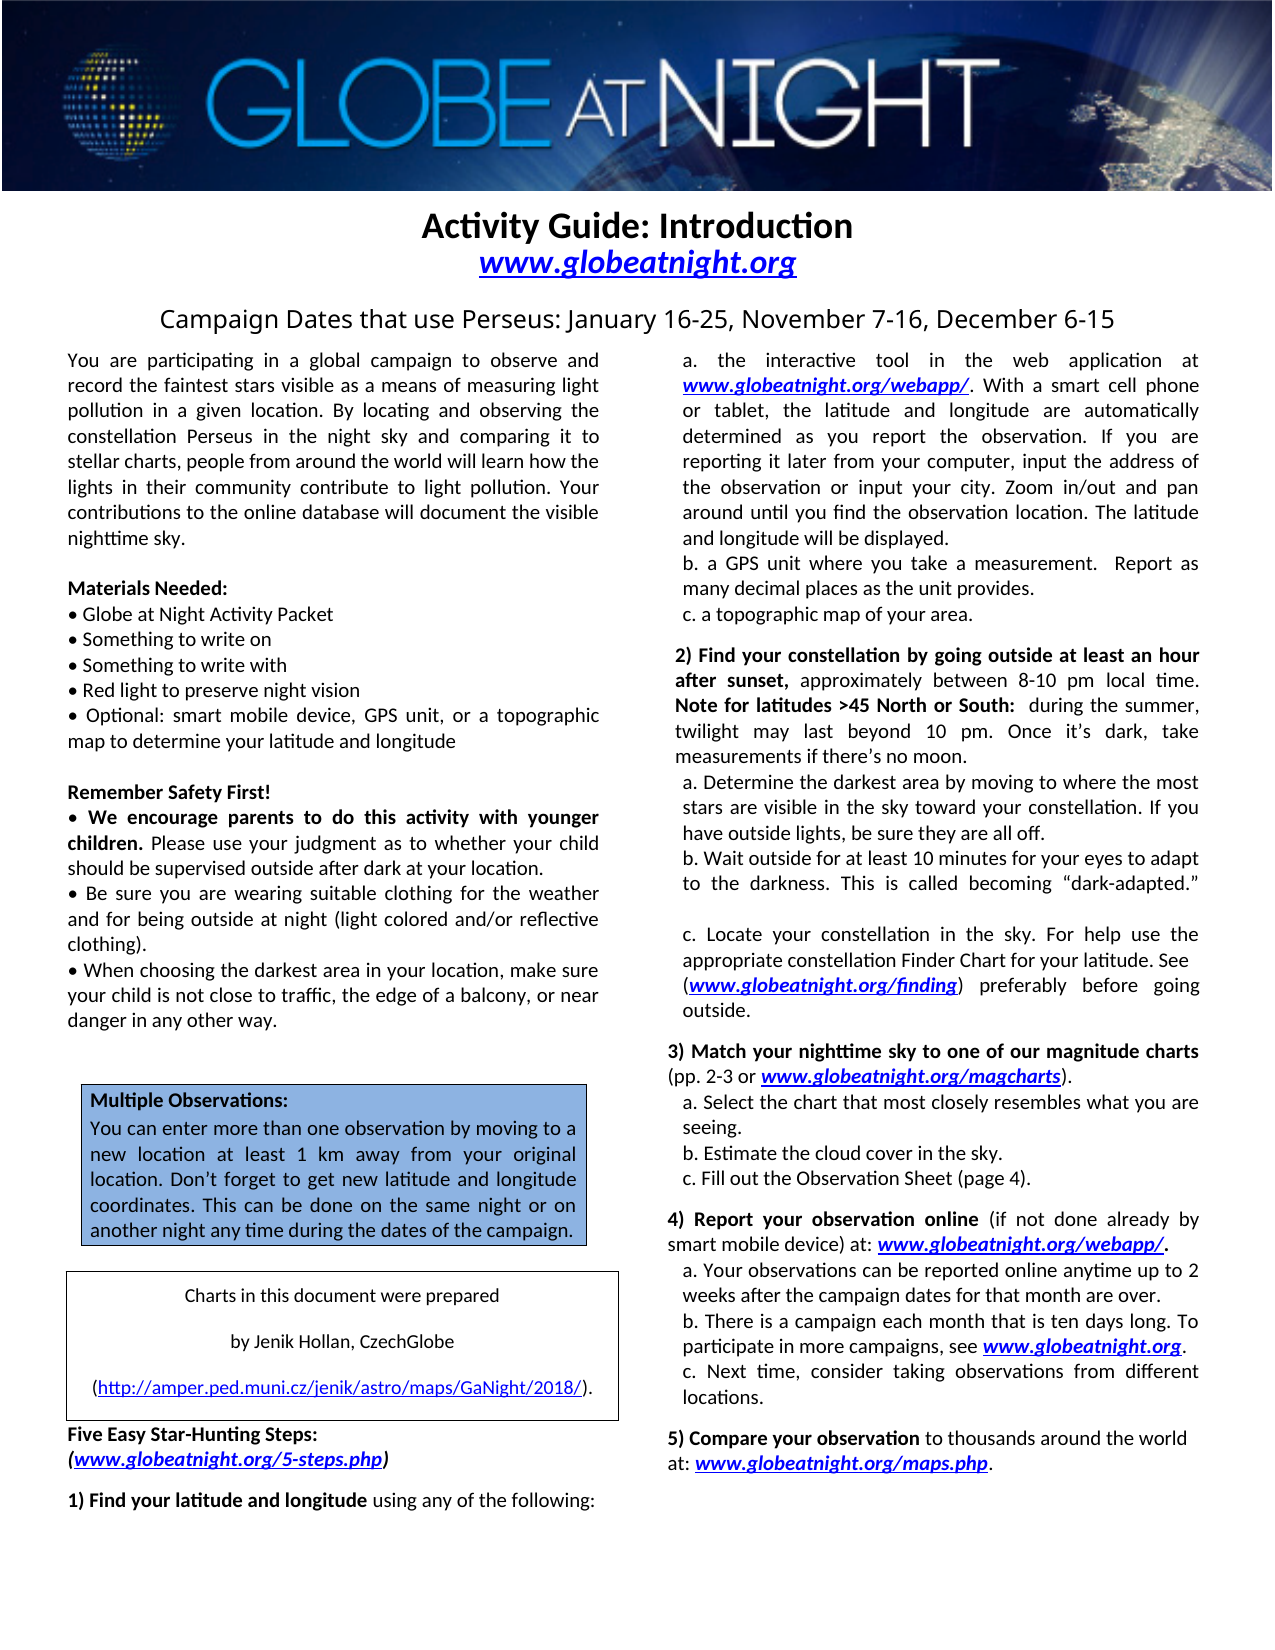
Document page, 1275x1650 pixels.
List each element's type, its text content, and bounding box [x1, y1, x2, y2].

text • Red light to preserve night vision [67, 677, 600, 703]
text b. There is a campaign each month that is ten days long. To participate in more campaigns, see www.globeatnight.org. [682, 1308, 1200, 1359]
text • Something to write with [67, 652, 600, 677]
text • Something to write on [67, 626, 600, 652]
text Five Easy Star-Hunting Steps: (www.globeatnight.org/5-steps.php) [67, 1421, 600, 1472]
text 2) Find your constellation by going outside at least an hour after sunset, approximately between 8-10 pm local time. Note for latitudes >45 North or South: during the summer, twilight may last beyond 10 pm. Once it’s dark, take measurements if there’s no moon. [675, 642, 1200, 769]
text 5) Compare your observation to thousands around the world at: www.globeatnight.org/maps.php. [667, 1425, 1200, 1476]
text Campaign Dates that use Perseus: January 16-25, November 7-16, December 6-15 [75, 307, 1200, 334]
text You can enter more than one observation by moving to a new location at least 1 km away from your original location. Don’t forget to get new latitude and longitude coordinates. This can be done on the same night or on another night any time during the dates of the campaign. [82, 1112, 586, 1245]
text by Jenik Hollan, CzechGlobe [67, 1317, 618, 1363]
text b. Wait outside for at least 10 minutes for your eyes to adapt to the darkness. This is called becoming “dark-adapted.” [682, 845, 1200, 921]
text Activity Guide: Introduction [75, 191, 1200, 247]
text c. Next time, consider taking observations from different locations. [682, 1359, 1200, 1409]
text a. Your observations can be reported online anytime up to 2 weeks after the campaign dates for that month are over. [682, 1257, 1200, 1308]
text • Optional: smart mobile device, GPS unit, or a topographic map to determine your latitude and longitude [67, 703, 600, 753]
text Charts in this document were prepared [67, 1272, 618, 1317]
text b. a GPS unit where you take a measurement. Report as many decimal places as the unit provides. [682, 550, 1200, 601]
text (www.globeatnight.org/finding) preferably before going outside. [682, 972, 1200, 1023]
text • We encourage parents to do this activity with younger children. Please use your judgment as to whether your child should be supervised outside after dark at your location. [67, 804, 600, 881]
text c. Locate your constellation in the sky. For help use the appropriate constellation Finder Chart for your latitude. See [682, 921, 1200, 972]
text • When choosing the darkest area in your location, make sure your child is not close to traffic, the edge of a balcony, or near danger in any other way. [67, 957, 600, 1033]
text c. Fill out the Observation Sheet (page 4). [682, 1165, 1200, 1191]
text 1) Find your latitude and longitude using any of the following: [67, 1487, 600, 1512]
text www.globeatnight.org [75, 247, 1200, 280]
text Multiple Observations: [82, 1085, 586, 1112]
text c. a topographic map of your area. [682, 601, 1200, 626]
text a. Select the chart that most closely resembles what you are seeing. [682, 1089, 1200, 1140]
text a. Determine the darkest area by moving to where the most stars are visible in the sky toward your constellation. If you have outside lights, be sure they are all off. [682, 769, 1200, 845]
text 3) Match your nighttime sky to one of our magnitude charts (pp. 2-3 or www.globeatnight.org/magcharts). [667, 1038, 1200, 1089]
text • Be sure you are wearing suitable clothing for the weather and for being outside at night (light colored and/or reflective clothing). [67, 881, 600, 957]
text Remember Safety First! [67, 779, 600, 804]
text You are participating in a global campaign to observe and record the faintest stars visible as a means of measuring light pollution in a given location. By locating and observing the constellation Perseus in the night sky and comparing it to stellar charts, people from around the world will learn how the lights in their community contribute to light pollution. Your contributions to the online database will document the visible nighttime sky. [67, 347, 600, 550]
text 4) Report your observation online (if not done already by smart mobile device) at: www.globeatnight.org/webapp/. [667, 1206, 1200, 1257]
text • Globe at Night Activity Packet [67, 601, 600, 626]
text b. Estimate the cloud cover in the sky. [682, 1140, 1200, 1165]
text (http://amper.ped.muni.cz/jenik/astro/maps/GaNight/2018/). [67, 1363, 618, 1420]
text Materials Needed: [67, 576, 600, 601]
text a. the interactive tool in the web application at www.globeatnight.org/webapp/. With a smart cell phone or tablet, the latitude and longitude are automatically determined as you report the observation. If you are reporting it later from your computer, input the address of the observation or input your city. Zoom in/out and pan around until you find the observation location. The latitude and longitude will be displayed. [682, 347, 1200, 550]
